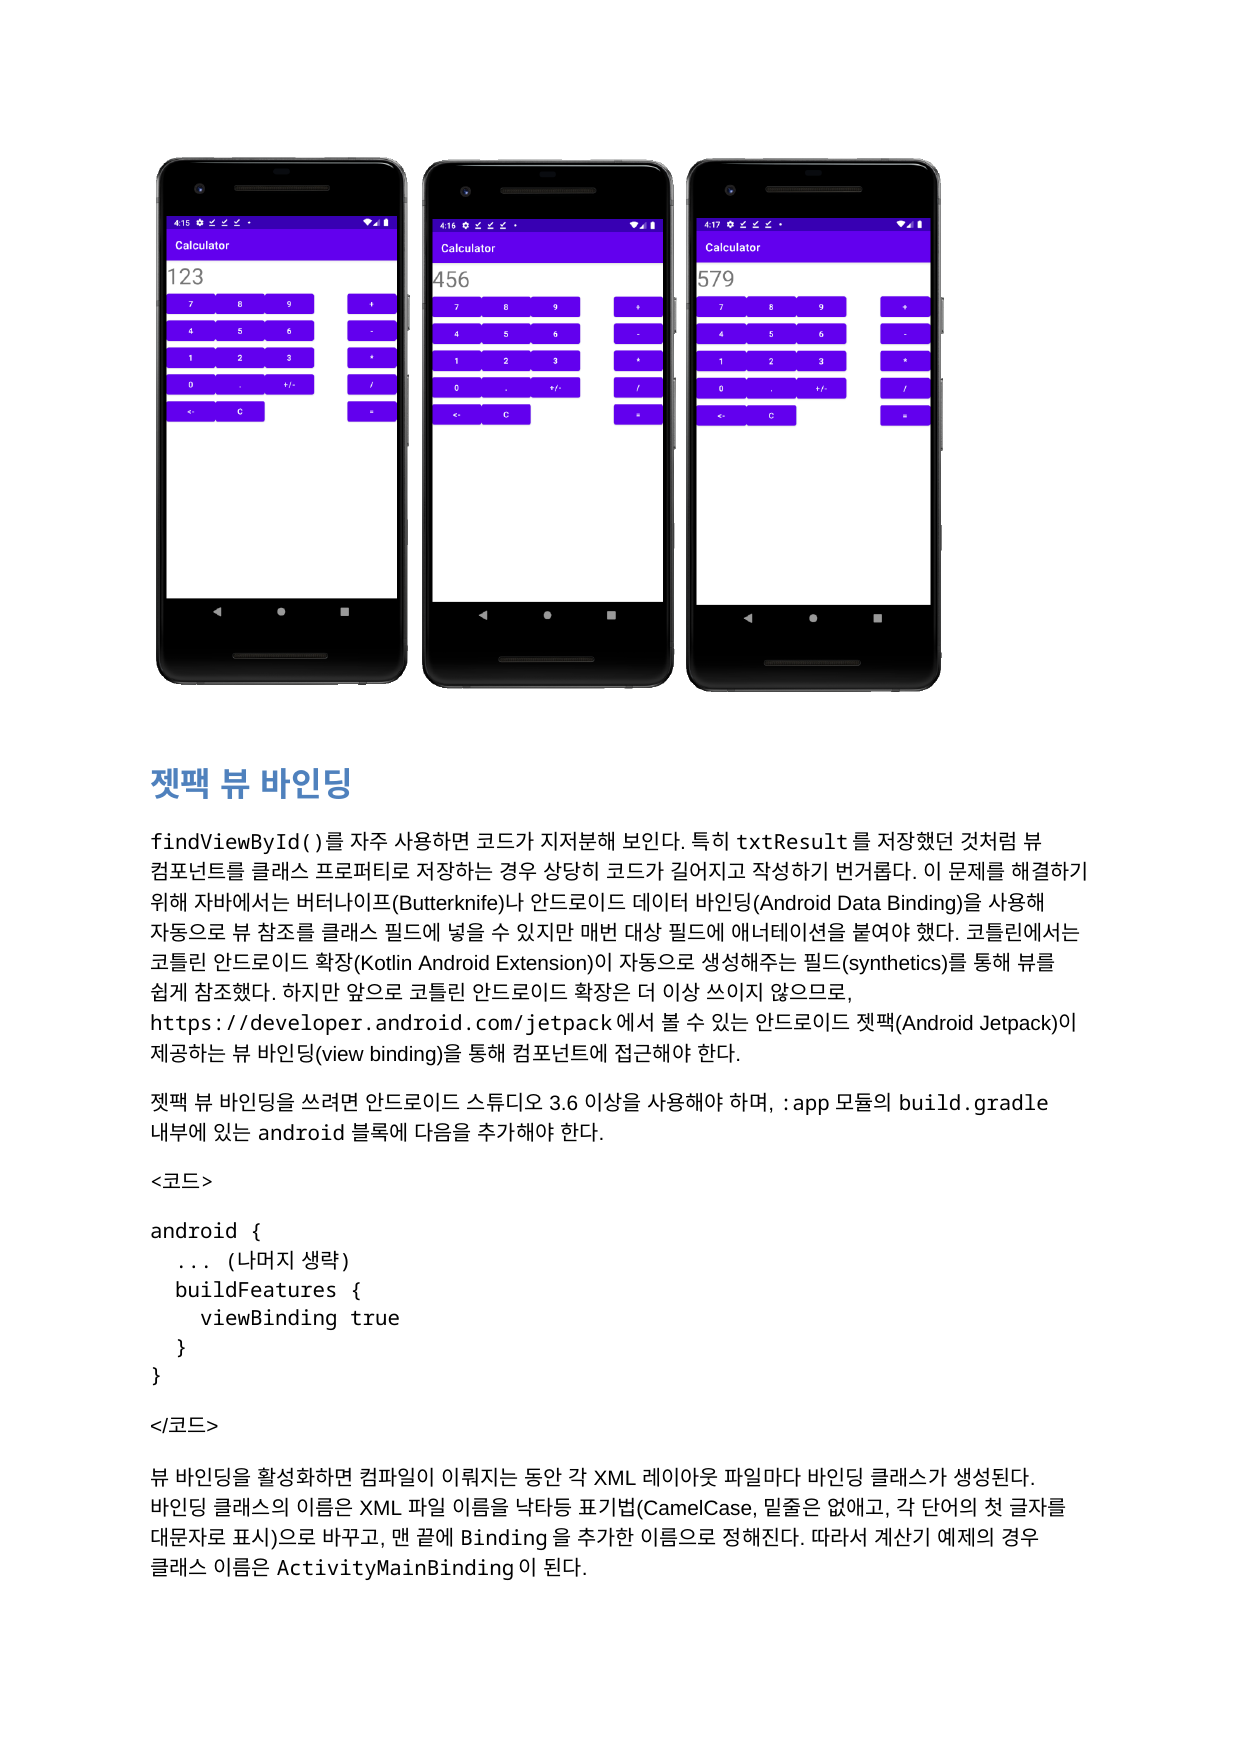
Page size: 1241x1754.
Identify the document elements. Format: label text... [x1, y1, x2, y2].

text <코드> [150, 1165, 1090, 1196]
text </코드> [150, 1410, 1090, 1440]
subtitle 젯팩 뷰 바인딩 [150, 758, 1090, 806]
text android { ... (나머지 생략) buildFeatures { viewBinding true } } [150, 1216, 1090, 1389]
picture [417, 156, 678, 695]
text 젯팩 뷰 바인딩을 쓰려면 안드로이드 스튜디오 3.6 이상을 사용해야 하며, :app 모듈의 build.gradle 내부에 있는 android 블록에 다음을 추가해야 한다. [150, 1086, 1090, 1146]
text 뷰 바인딩을 활성화하면 컴파일이 이뤄지는 동안 각 XML 레이아웃 파일마다 바인딩 클래스가 생성된다. 바인딩 클래스의 이름은 XML 파일 이름을 낙타등 표기법(CamelCase, 밑줄은 없애고, 각 단어의 첫 글자를 대문자로 표시)으로 바꾸고, 맨 끝에 Binding을 추가한 이름으로 정해진다. 따라서 계산기 예제의 경우 클래스 이름은 ActivityMainBinding이 된다. [150, 1461, 1090, 1582]
picture [683, 156, 945, 695]
picture [150, 150, 412, 695]
text findViewById()를 자주 사용하면 코드가 지저분해 보인다. 특히 txtResult를 저장했던 것처럼 뷰 컴포넌트를 클래스 프로퍼티로 저장하는 경우 상당히 코드가 길어지고 작성하기 번거롭다. 이 문제를 해결하기 위해 자바에서는 버터나이프(Butterknife)나 안드로이드 데이터 바인딩(Android Data Binding)을 사용해 자동으로 뷰 참조를 클래스 필드에 넣을 수 있지만 매번 대상 필드에 애너테이션을 붙여야 했다. 코틀린에서는 코틀린 안드로이드 확장(Kotlin Android Extension)이 자동으로 생성해주는 필드(synthetics)를 통해 뷰를 쉽게 참조했다. 하지만 앞으로 코틀린 안드로이드 확장은 더 이상 쓰이지 않으므로, https://developer.android.com/jetpack에서 볼 수 있는 안드로이드 젯팩(Android Jetpack)이 제공하는 뷰 바인딩(view binding)을 통해 컴포넌트에 접근해야 한다. [150, 825, 1090, 1067]
